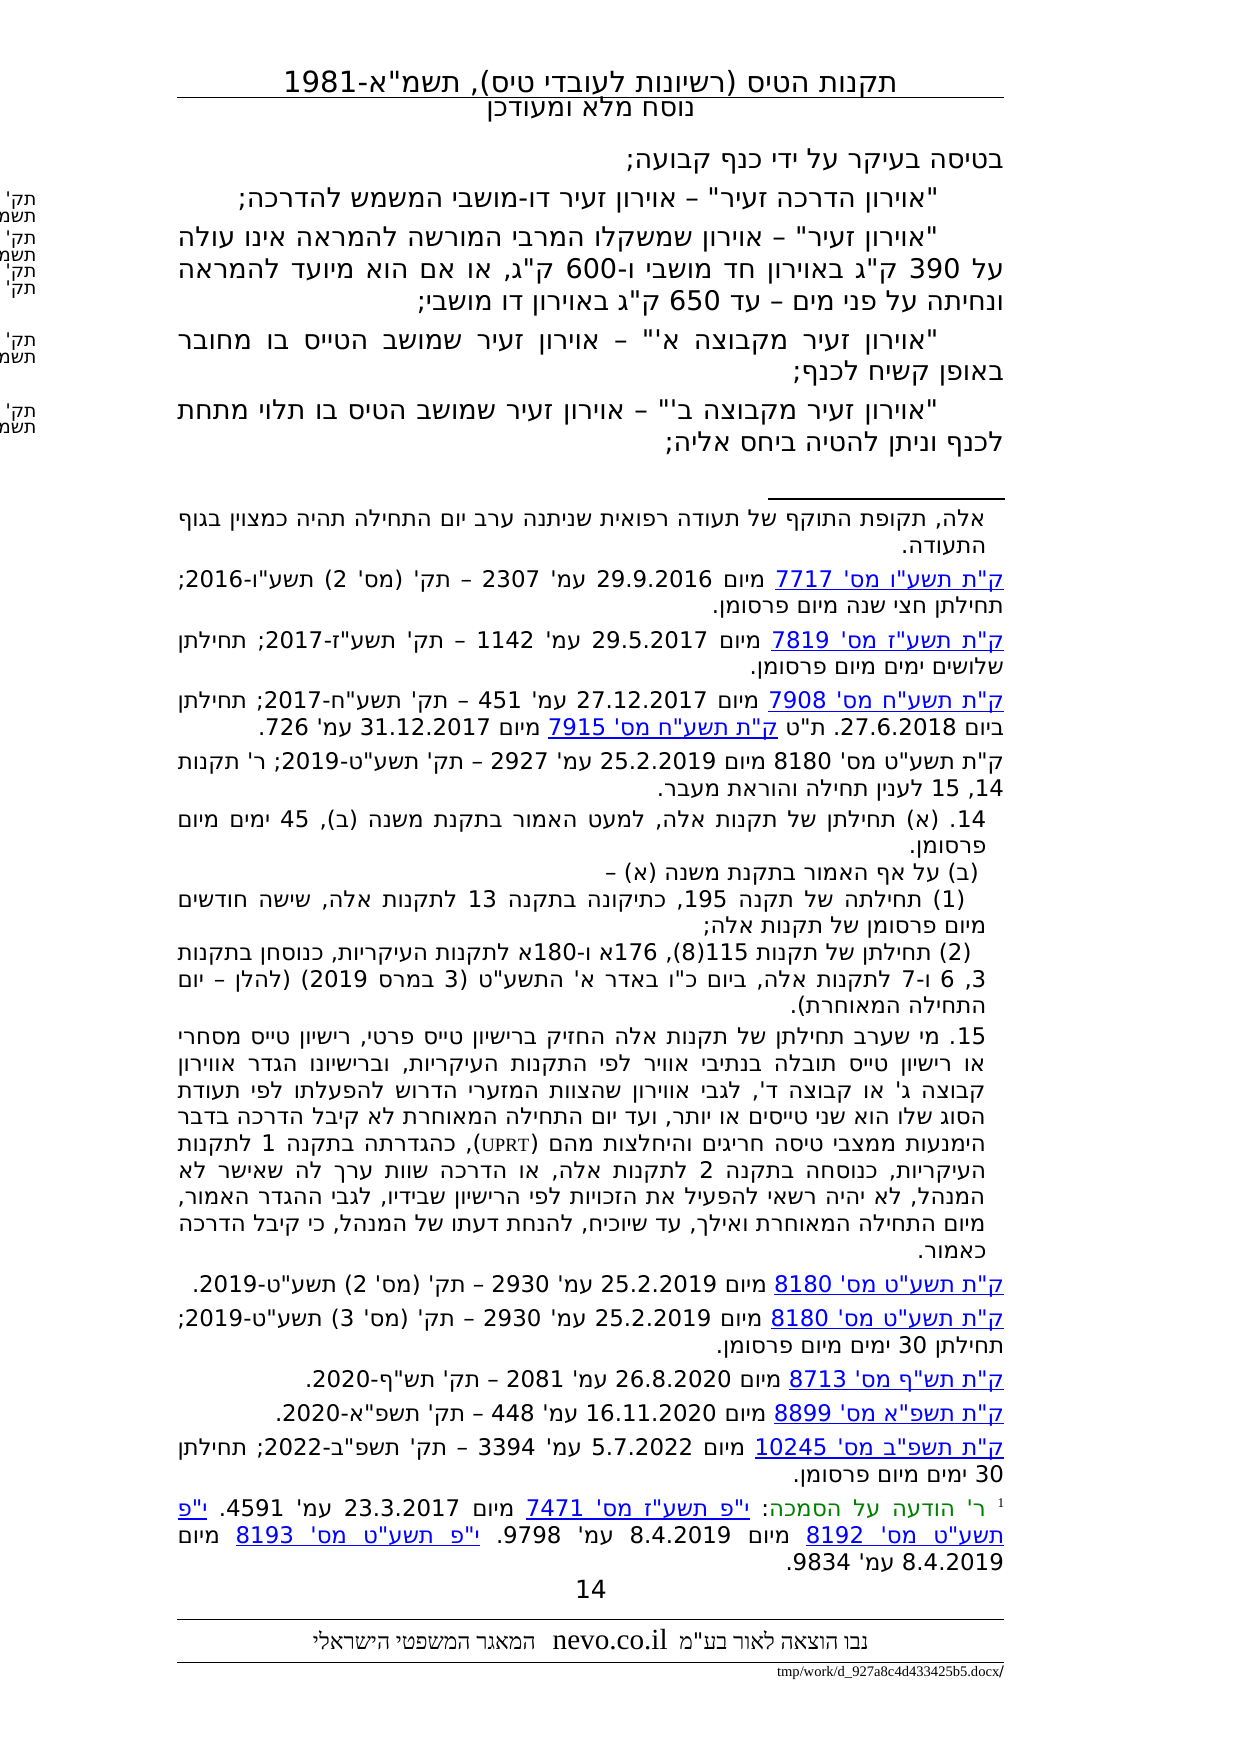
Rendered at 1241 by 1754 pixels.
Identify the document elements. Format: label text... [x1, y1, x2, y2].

text "אוירון" – כלי טיס הכבד מן האויר המונע על ידי מנוע והנתמך בטיסה בעיקר על ידי כנף קבועה; [177, 144, 1004, 175]
text "אוירון זעיר" – אוירון שמשקלו המרבי המורשה להמראה אינו עולה על 390 ק"ג באוירון חד מושבי ו-600 ק"ג, או אם הוא מיועד להמראה ונחיתה על פני מים – עד 650 ק"ג באוירון דו מושבי; [177, 222, 1004, 316]
text "אוירון הדרכה זעיר" – אוירון זעיר דו-מושבי המשמש להדרכה; [177, 183, 1004, 214]
text "אוירון זעיר מקבוצה ב'" – אוירון זעיר שמושב הטיס בו תלוי מתחת לכנף וניתן להטיה ביחס אליה; [177, 394, 1004, 458]
text "אוירון זעיר מקבוצה א'" – אוירון זעיר שמושב הטייס בו מחובר באופן קשיח לכנף; [177, 324, 1004, 387]
